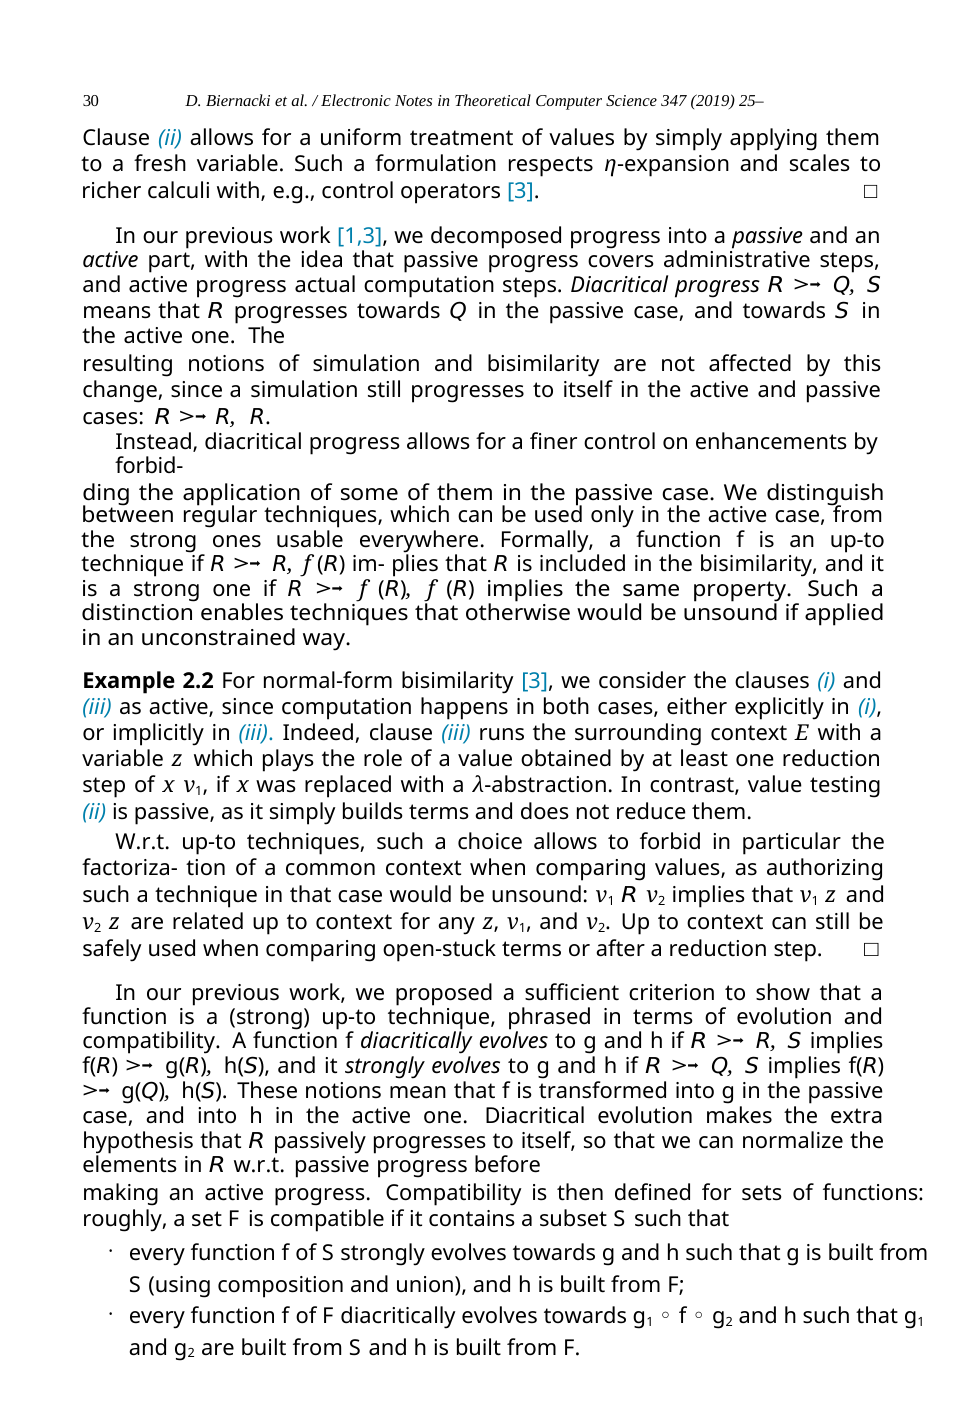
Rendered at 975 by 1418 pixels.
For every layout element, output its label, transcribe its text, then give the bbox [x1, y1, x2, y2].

text making an active progress. Compatibility is then defined for sets of functions: roughly, a set F is compatible if it contains a subset S such that [82, 1179, 929, 1233]
text and g2 are built from S and h is built from F. [129, 1330, 929, 1361]
list every function f of F diacritically evolves towards g1 ◦ f ◦ g2 and h such that g1 [108, 1298, 929, 1330]
text S (using composition and union), and h is built from F; [129, 1267, 929, 1298]
text Clause (ii) allows for a uniform treatment of values by simply applying them to a fresh variable. Such a formulation respects η-expansion and scales to richer calculi with, e.g., control operators [3]. □ [81, 124, 881, 204]
text W.r.t. up-to techniques, such a choice allows to forbid in particular the factoriza- tion of a common context when comparing values, as authorizing such a technique in that case would be unsound: v1 R v2 implies that v1 z and v2 z are related up to context for any z, v1, and v2. Up to context can still be safely used when comparing open-stuck terms or after a reduction step. □ [82, 828, 885, 963]
text In our previous work, we proposed a sufficient criterion to show that a function is a (strong) up-to technique, phrased in terms of evolution and compatibility. A function f diacritically evolves to g and h if R >⭢ R, S implies f(R) >⭢ g(R), h(S), and it strongly evolves to g and h if R >⭢ Q, S implies f(R) >⭢ g(Q), h(S). These notions mean that f is transformed into g in the passive case, and into h in the active one. Diacritical evolution makes the extra hypothesis that R passively progresses to itself, so that we can normalize the elements in R w.r.t. passive progress before [82, 981, 884, 1179]
text Example 2.2 For normal-form bisimilarity [3], we consider the clauses (i) and (iii) as active, since computation happens in both cases, either explicitly in (i), or implicitly in (iii). Indeed, clause (iii) runs the surrounding context E with a variable z which plays the role of a value obtained by at least one reduction step of x v1, if x was replaced with a λ-abstraction. In contrast, value testing (ii) is passive, as it simply builds terms and does not reduce them. [82, 668, 882, 826]
list every function f of S strongly evolves towards g and h such that g is built from [108, 1236, 929, 1267]
text Instead, diacritical progress allows for a finer control on enhancements by forbid- [115, 431, 929, 478]
text ding the application of some of them in the passive case. We distinguish between regular techniques, which can be used only in the active case, from the strong ones usable everywhere. Formally, a function f is an up-to technique if R >⭢ R, f (R) im- plies that R is included in the bisimilarity, and it is a strong one if R >⭢ f (R), f (R) implies the same property. Such a distinction enables techniques that otherwise would be unsound if applied in an unconstrained way. [81, 480, 885, 652]
text resulting notions of simulation and bisimilarity are not affected by this change, since a simulation still progresses to itself in the active and passive cases: R >⭢ R, R. [82, 350, 881, 431]
text In our previous work [1,3], we decomposed progress into a passive and an active part, with the idea that passive progress covers administrative steps, and active progress actual computation steps. Diacritical progress R >⭢ Q, S means that R progresses towards Q in the passive case, and towards S in the active one. The [82, 223, 881, 350]
